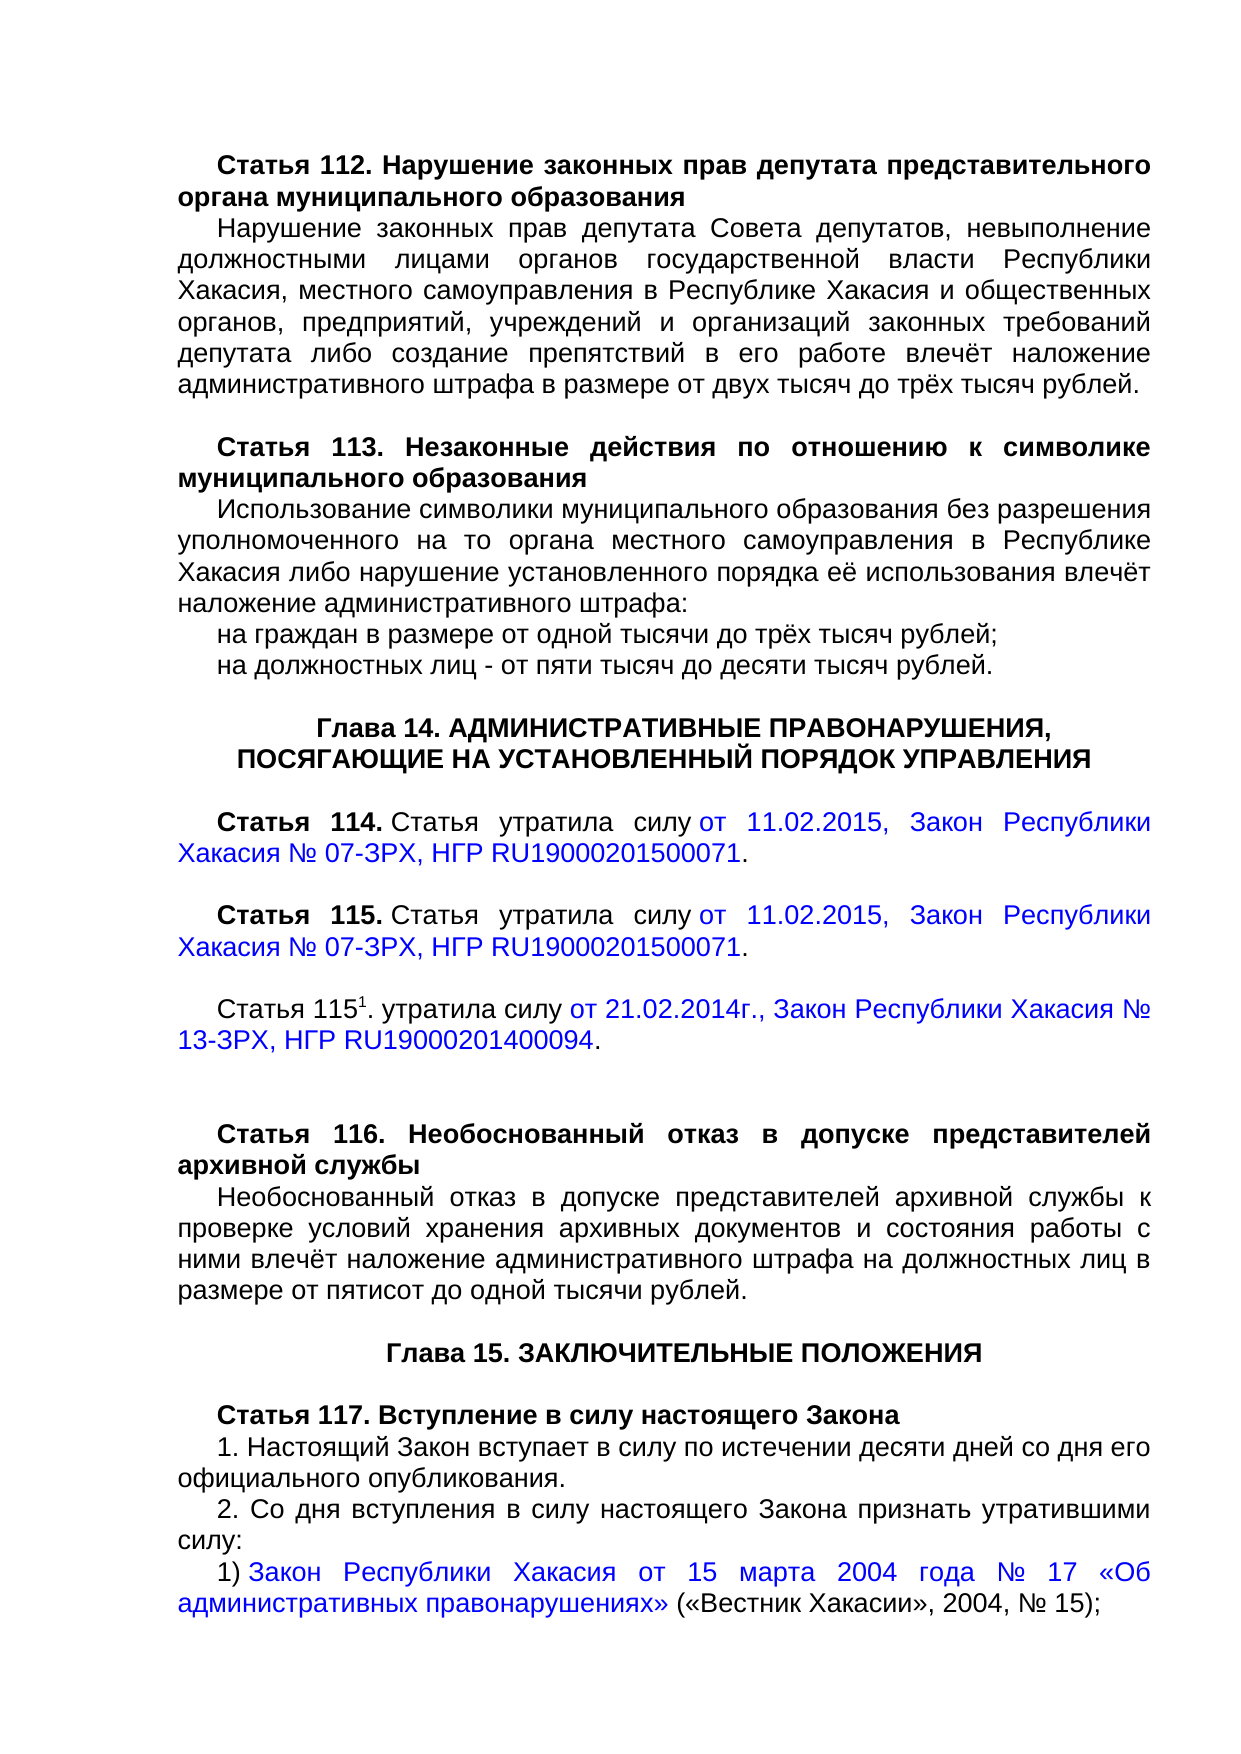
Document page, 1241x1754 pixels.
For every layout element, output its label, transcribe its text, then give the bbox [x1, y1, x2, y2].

text Статья 115. Статья утратила силу от 11.02.2015, Закон Республики Хакасия № 07-ЗРХ, НГР RU19000201500071. [177, 899, 1152, 962]
text Статья 112. Нарушение законных прав депутата представительного органа муниципального образования [177, 149, 1152, 212]
text 1) Закон Республики Хакасия от 15 марта 2004 года № 17 «Об административных правонарушениях» («Вестник Хакасии», 2004, № 15); [177, 1556, 1152, 1618]
text Использование символики муниципального образования без разрешения уполномоченного на то органа местного самоуправления в Республике Хакасия либо нарушение установленного порядка её использования влечёт наложение административного штрафа: [177, 493, 1152, 618]
text Глава 14. АДМИНИСТРАТИВНЫЕ ПРАВОНАРУШЕНИЯ, ПОСЯГАЮЩИЕ НА УСТАНОВЛЕННЫЙ ПОРЯДОК УПРАВЛЕНИЯ [177, 712, 1152, 774]
text Статья 114. Статья утратила силу от 11.02.2015, Закон Республики Хакасия № 07-ЗРХ, НГР RU19000201500071. [177, 806, 1152, 868]
text Статья 113. Незаконные действия по отношению к символике муниципального образования [177, 431, 1152, 493]
text на должностных лиц - от пяти тысяч до десяти тысяч рублей. [177, 649, 1152, 681]
text на граждан в размере от одной тысячи до трёх тысяч рублей; [177, 618, 1152, 649]
text 1. Настоящий Закон вступает в силу по истечении десяти дней со дня его официального опубликования. [177, 1431, 1152, 1493]
text Статья 1151. утратила силу от 21.02.2014г., Закон Республики Хакасия № 13-ЗРХ, НГР RU19000201400094. [177, 993, 1152, 1056]
text Нарушение законных прав депутата Совета депутатов, невыполнение должностными лицами органов государственной власти Республики Хакасия, местного самоуправления в Республике Хакасия и общественных органов, предприятий, учреждений и организаций законных требований депутата либо создание препятствий в его работе влечёт наложение административного штрафа в размере от двух тысяч до трёх тысяч рублей. [177, 212, 1152, 399]
text Необоснованный отказ в допуске представителей архивной службы к проверке условий хранения архивных документов и состояния работы с ними влечёт наложение административного штрафа на должностных лиц в размере от пятисот до одной тысячи рублей. [177, 1181, 1152, 1306]
text Глава 15. ЗАКЛЮЧИТЕЛЬНЫЕ ПОЛОЖЕНИЯ [177, 1337, 1152, 1368]
text Статья 117. Вступление в силу настоящего Закона [177, 1399, 1152, 1431]
text 2. Со дня вступления в силу настоящего Закона признать утратившими силу: [177, 1493, 1152, 1556]
text Статья 116. Необоснованный отказ в допуске представителей архивной службы [177, 1118, 1152, 1181]
